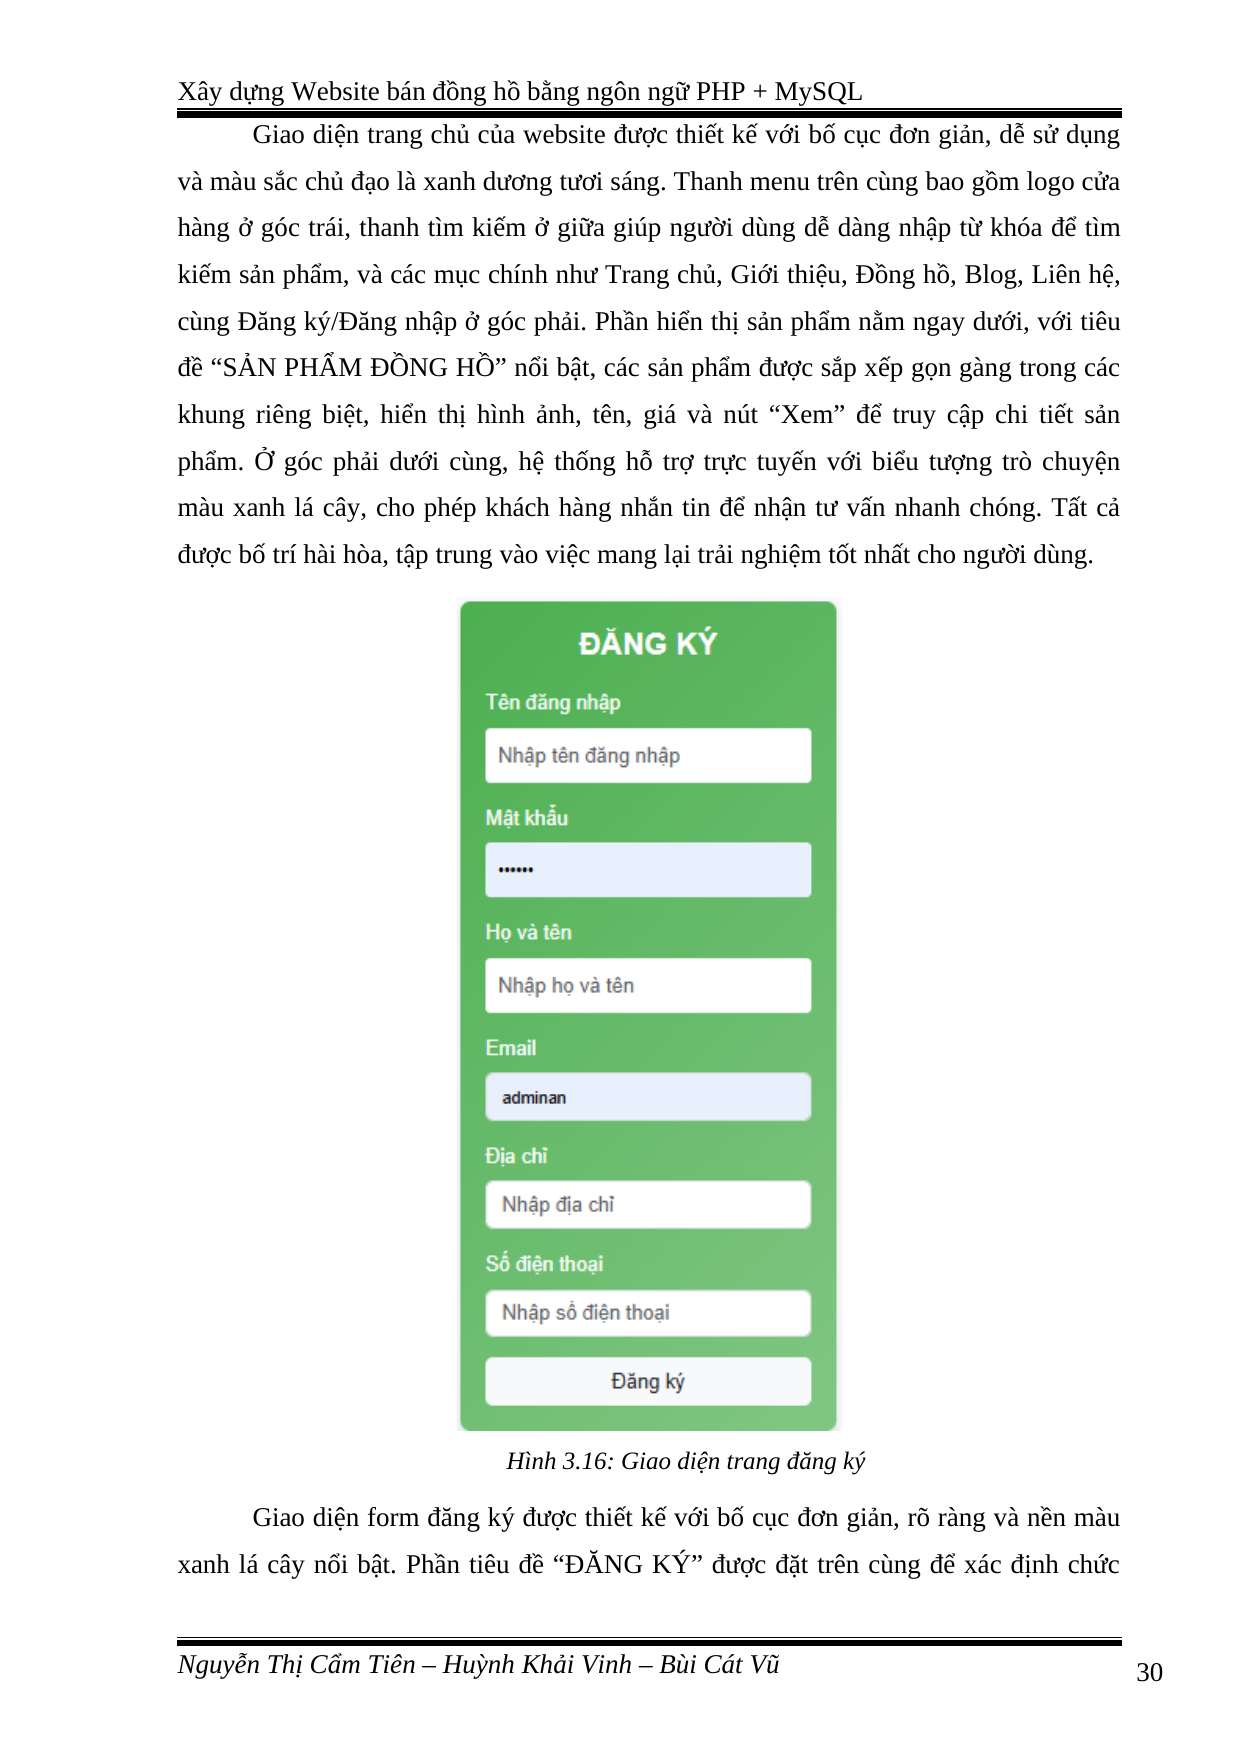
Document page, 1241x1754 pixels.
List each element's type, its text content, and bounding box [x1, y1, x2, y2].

text Giao diện trang chủ của website được thiết kế với bố cục đơn giản, dễ sử dụng và màu sắc chủ đạo là xanh dương tươi sáng. Thanh menu trên cùng bao gồm logo cửa hàng ở góc trái, thanh tìm kiếm ở giữa giúp người dùng dễ dàng nhập từ khóa để tìm kiếm sản phẩm, và các mục chính như Trang chủ, Giới thiệu, Đồng hồ, Blog, Liên hệ, cùng Đăng ký/Đăng nhập ở góc phải. Phần hiển thị sản phẩm nằm ngay dưới, với tiêu đề “SẢN PHẨM ĐỒNG HỒ” nổi bật, các sản phẩm được sắp xếp gọn gàng trong các khung riêng biệt, hiển thị hình ảnh, tên, giá và nút “Xem” để truy cập chi tiết sản phẩm. Ở góc phải dưới cùng, hệ thống hỗ trợ trực tuyến với biểu tượng trò chuyện màu xanh lá cây, cho phép khách hàng nhắn tin để nhận tư vấn nhanh chóng. Tất cả được bố trí hài hòa, tập trung vào việc mang lại trải nghiệm tốt nhất cho người dùng. [177, 118, 1122, 569]
picture [456, 597, 843, 1431]
text Hình 3.16: Giao diện trang đăng ký [177, 1446, 1122, 1474]
